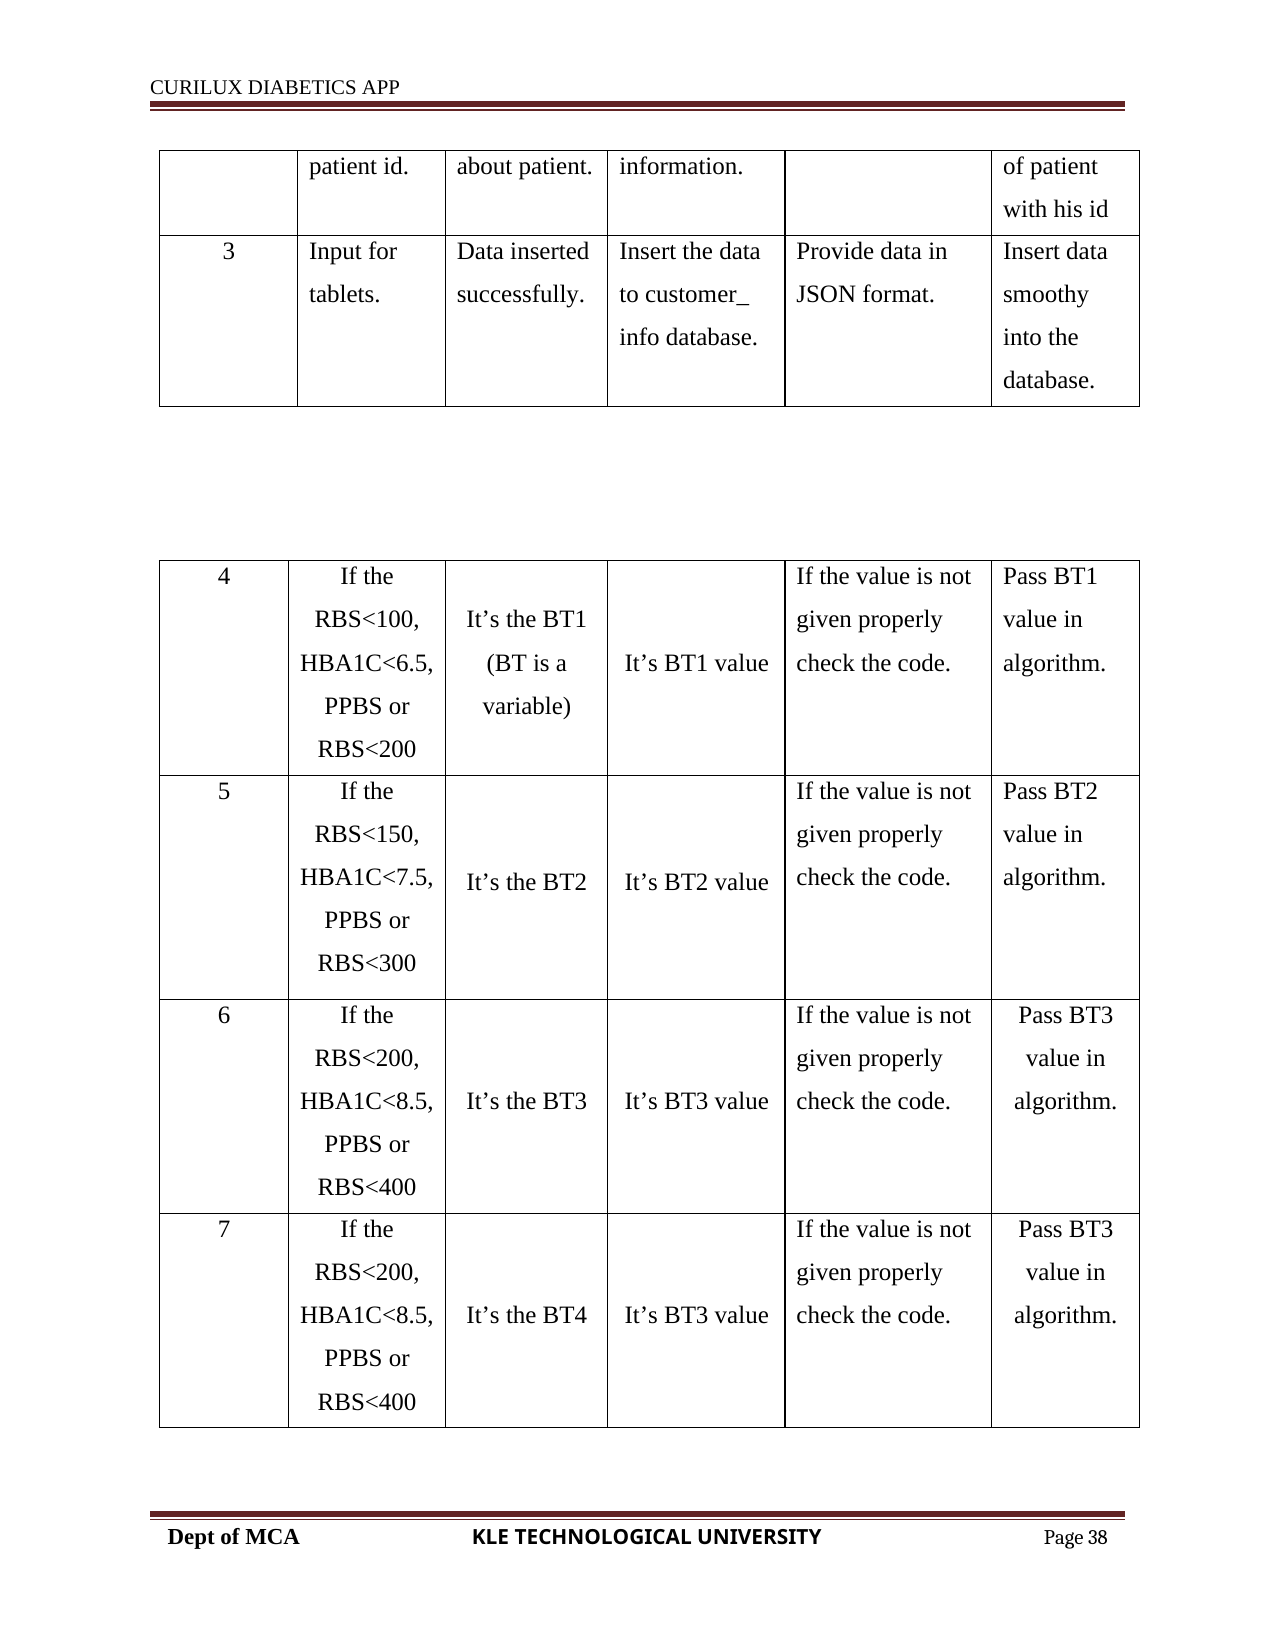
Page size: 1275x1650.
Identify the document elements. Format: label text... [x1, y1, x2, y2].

table_cell Insert data smoothy into the database. [992, 236, 1139, 406]
table_cell If the RBS<200, HBA1C<8.5, PPBS or RBS<400 [289, 1000, 445, 1213]
table_cell It’s BT3 value [608, 1000, 784, 1213]
table_cell It’s BT2 value [608, 776, 784, 999]
table_header If the value is not given properly check the code. [786, 561, 991, 775]
table_cell If the value is not given properly check the code. [786, 776, 991, 999]
table_cell Provide data in JSON format. [786, 236, 991, 406]
table_cell If the value is not given properly check the code. [786, 1214, 991, 1427]
table_cell Data inserted successfully. [446, 236, 607, 406]
table_header It’s the BT1 (BT is a variable) [446, 561, 607, 775]
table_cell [446, 151, 607, 235]
table_cell It’s the BT3 [446, 1000, 607, 1213]
table_cell Pass BT3 value in algorithm. [992, 1000, 1139, 1213]
table_cell It’s the BT2 [446, 776, 607, 999]
table_cell Provide patient id. [298, 151, 445, 235]
table_cell Input for tablets. [298, 236, 445, 406]
table_header It’s BT1 value [608, 561, 784, 775]
table_cell It’s the BT4 [446, 1214, 607, 1427]
table_cell 5 [160, 776, 288, 999]
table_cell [786, 151, 991, 235]
table_header Pass BT1 value in algorithm. [992, 561, 1139, 775]
table_cell Insert the data to customer_ info database. [608, 236, 784, 406]
table_cell 7 [160, 1214, 288, 1427]
table_header 4 [160, 561, 288, 775]
table_cell It’s BT3 value [608, 1214, 784, 1427]
table_header If the RBS<100, HBA1C<6.5, PPBS or RBS<200 [289, 561, 445, 775]
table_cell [608, 151, 784, 235]
table_cell 2 [160, 151, 297, 235]
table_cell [992, 151, 1139, 235]
table_cell If the RBS<150, HBA1C<7.5, PPBS or RBS<300 [289, 776, 445, 999]
table_cell Pass BT2 value in algorithm. [992, 776, 1139, 999]
table_cell Pass BT3 value in algorithm. [992, 1214, 1139, 1427]
table_cell If the RBS<200, HBA1C<8.5, PPBS or RBS<400 [289, 1214, 445, 1427]
table_cell If the value is not given properly check the code. [786, 1000, 991, 1213]
table_cell 3 [160, 236, 297, 406]
table_cell 6 [160, 1000, 288, 1213]
